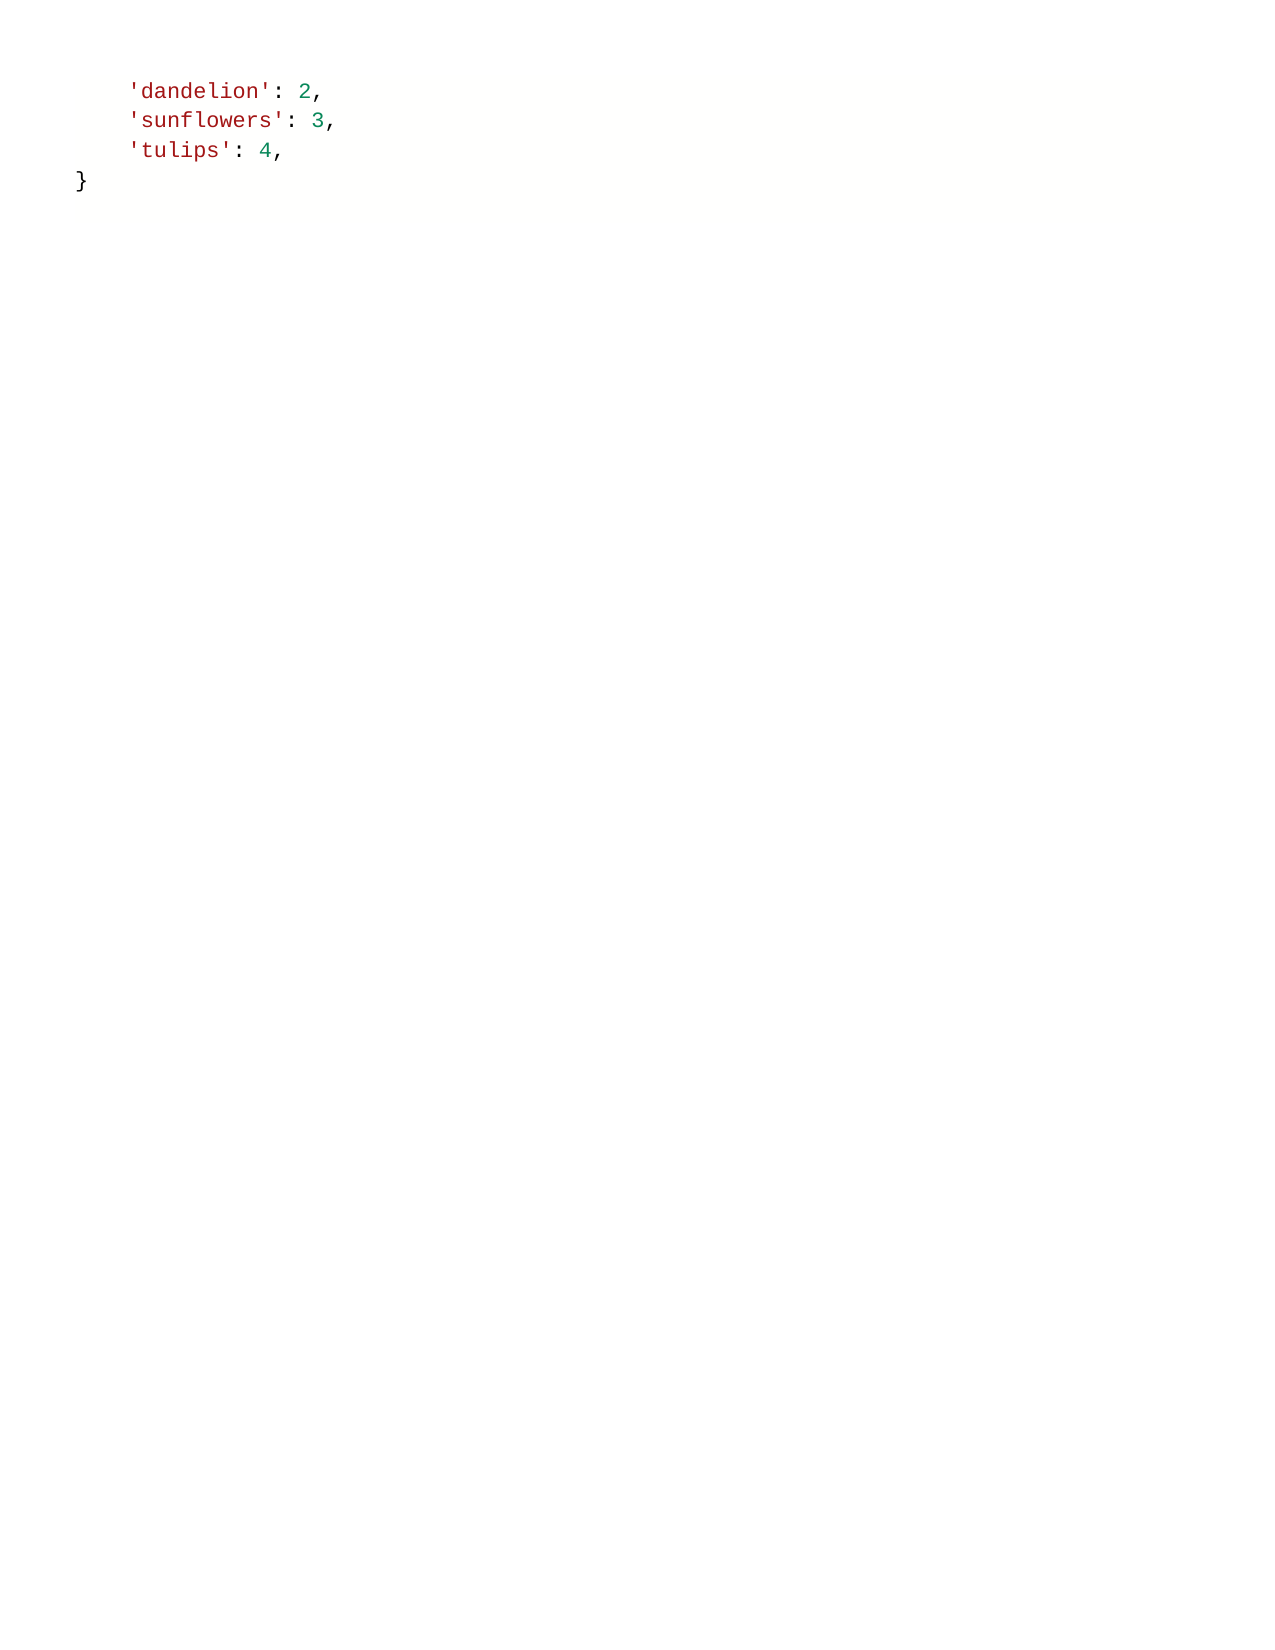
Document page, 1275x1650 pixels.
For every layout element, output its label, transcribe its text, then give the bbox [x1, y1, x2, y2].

text 'dandelion': 2, [75, 75, 1200, 105]
text 'sunflowers': 3, [75, 105, 1200, 134]
text 'tulips': 4, [75, 134, 1200, 164]
text } [75, 164, 1200, 194]
